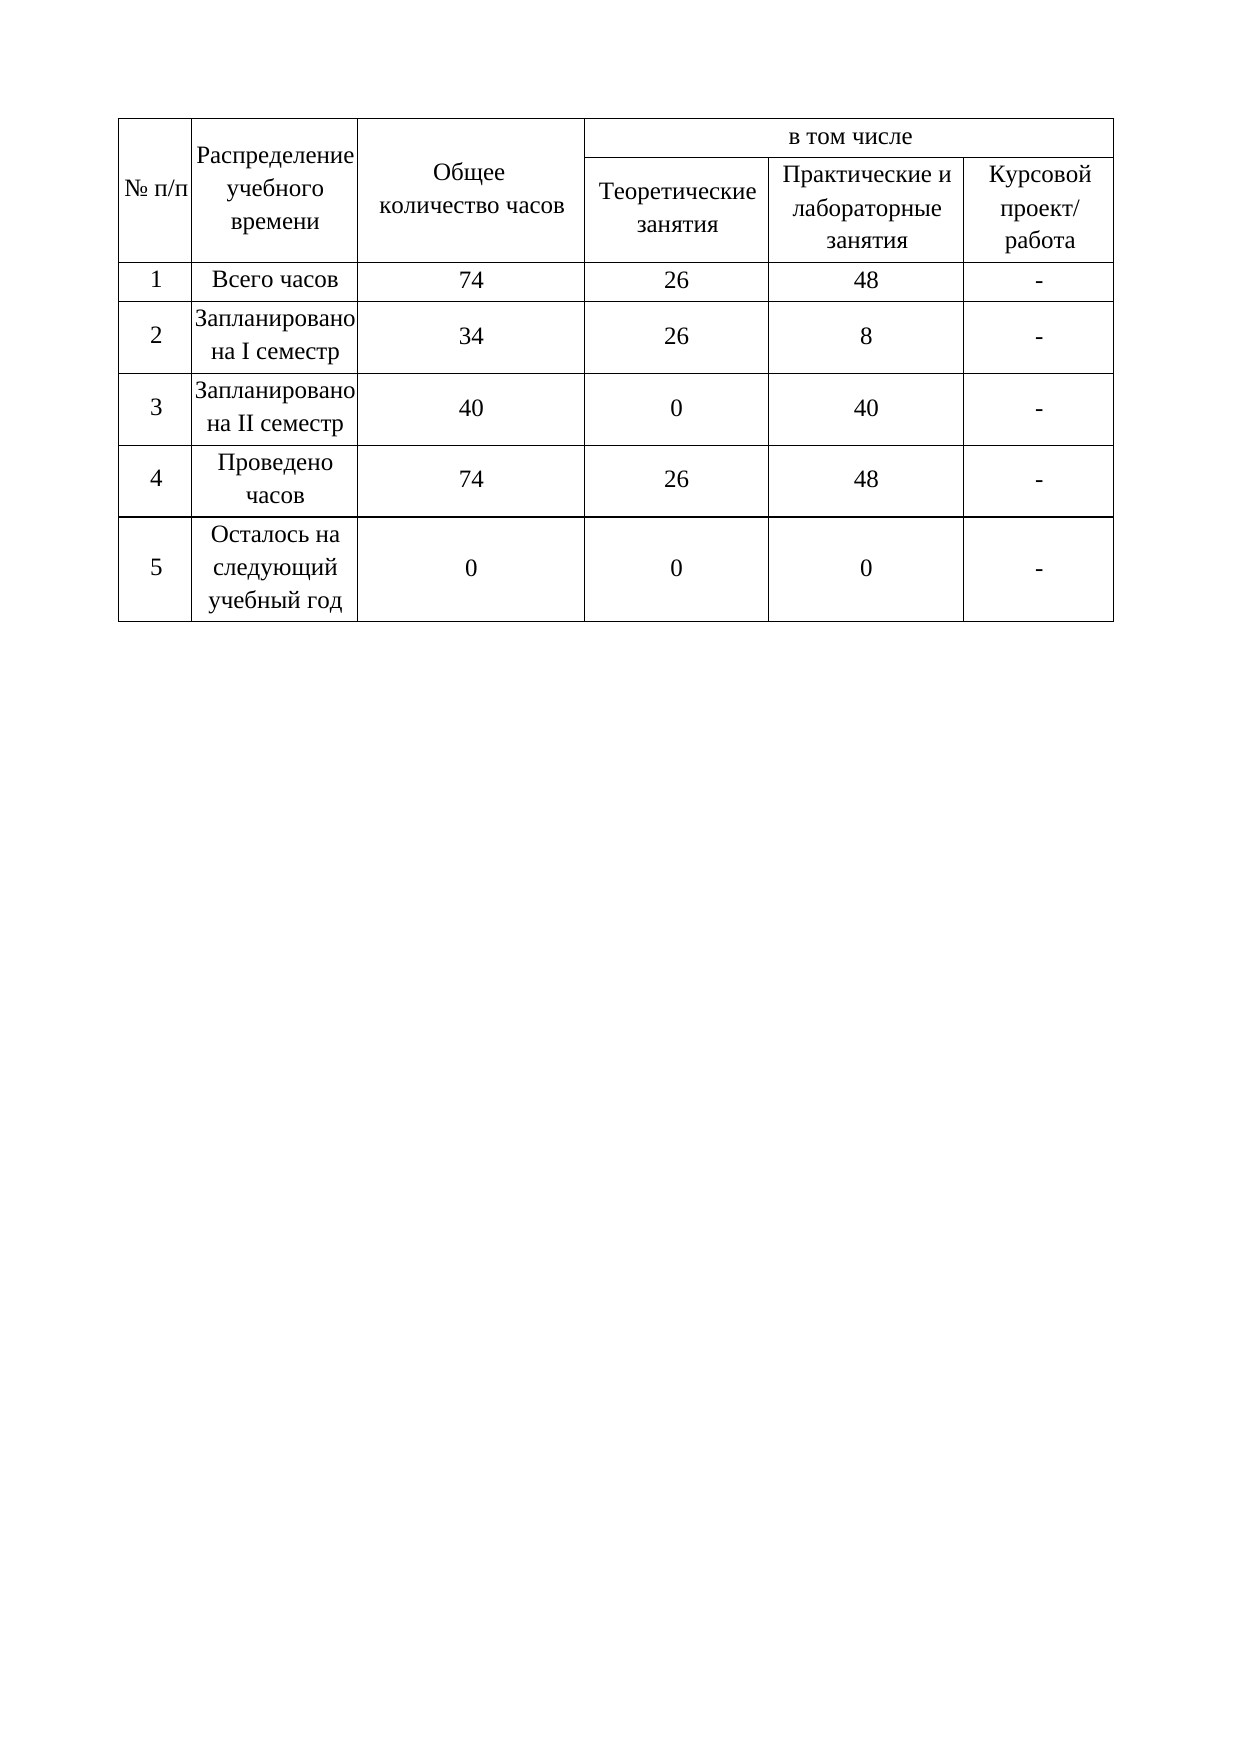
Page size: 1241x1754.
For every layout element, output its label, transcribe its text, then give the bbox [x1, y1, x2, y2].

table_cell - [964, 446, 1113, 516]
table_cell - [964, 263, 1113, 301]
table_cell 2 [119, 302, 191, 373]
table_cell 48 [769, 446, 963, 516]
table_cell 1 [119, 263, 191, 301]
table_cell 26 [585, 302, 768, 373]
table_cell - [964, 374, 1113, 444]
table_header № п/п [119, 119, 191, 262]
table_cell Запланировано на I семестр [192, 302, 357, 373]
table_cell 48 [769, 263, 963, 301]
table_header Распределение учебного времени [192, 119, 357, 262]
table_cell Проведено часов [192, 446, 357, 516]
table_cell 0 [769, 518, 963, 621]
table_cell 40 [358, 374, 584, 444]
table_cell Курсовой проект/ работа [964, 158, 1113, 262]
table_cell 0 [358, 518, 584, 621]
table_cell 4 [119, 446, 191, 516]
table_cell Осталось на следующий учебный год [192, 518, 357, 621]
table_cell Практические и лабораторные занятия [769, 158, 963, 262]
table_cell 26 [585, 446, 768, 516]
table_cell 8 [769, 302, 963, 373]
table_cell 0 [585, 518, 768, 621]
table_cell - [964, 518, 1113, 621]
table_cell - [964, 302, 1113, 373]
table_cell 40 [769, 374, 963, 444]
table_cell 26 [585, 263, 768, 301]
table_header Общее количество часов [358, 119, 584, 262]
table_cell 74 [358, 446, 584, 516]
table_cell 3 [119, 374, 191, 444]
table_cell 74 [358, 263, 584, 301]
table_cell 0 [585, 374, 768, 444]
table_cell Запланировано на II семестр [192, 374, 357, 444]
table_header в том числе [585, 119, 1113, 157]
table_cell 34 [358, 302, 584, 373]
table_cell Теоретические занятия [585, 158, 768, 262]
table_cell 5 [119, 518, 191, 621]
table_cell Всего часов [192, 263, 357, 301]
